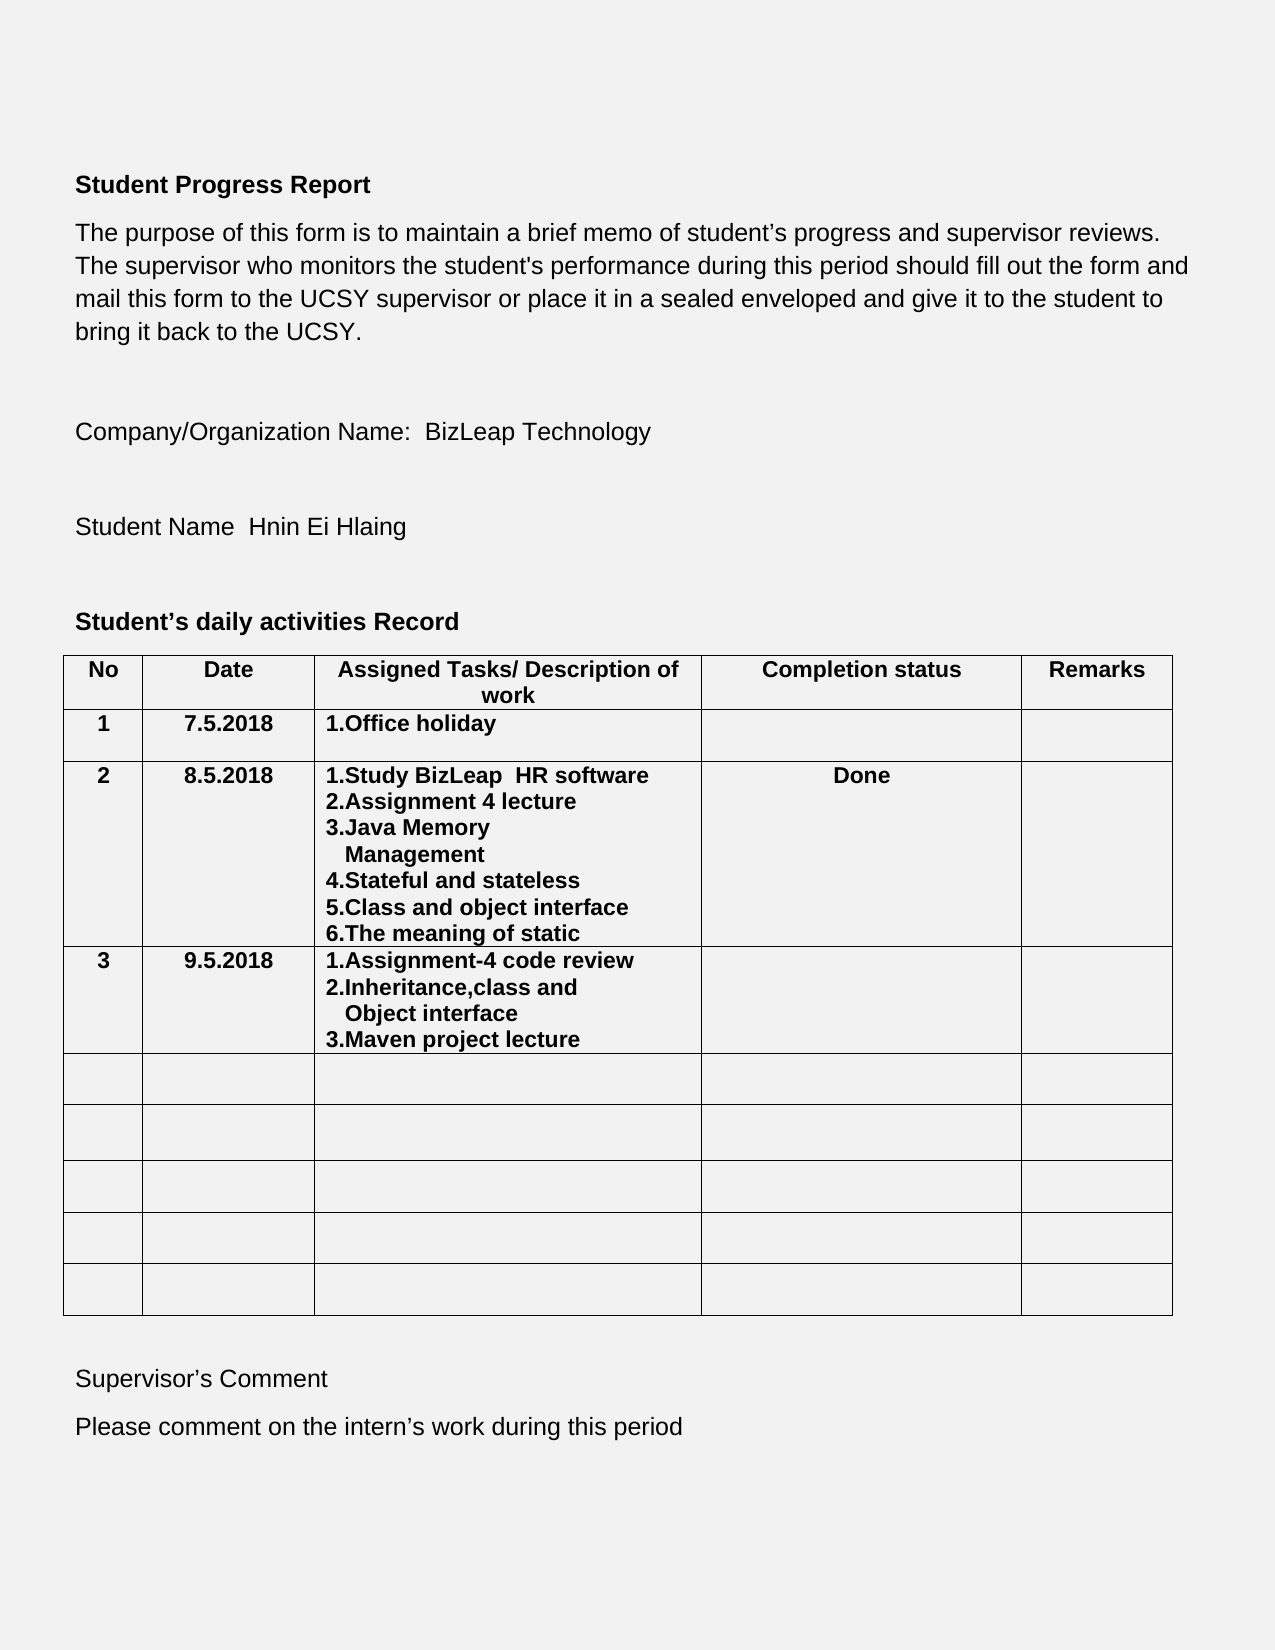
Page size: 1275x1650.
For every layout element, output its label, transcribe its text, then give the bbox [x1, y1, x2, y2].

table_cell [1022, 762, 1172, 946]
text Company/Organization Name: BizLeap Technology [75, 417, 1200, 445]
table_cell [702, 1161, 1021, 1212]
table_cell 2 [64, 762, 142, 946]
table_cell [315, 1161, 701, 1212]
table_cell [143, 1161, 314, 1212]
table_cell [702, 710, 1021, 761]
table_cell [702, 1054, 1021, 1104]
text Please comment on the intern’s work during this period [75, 1412, 1200, 1440]
table_header Assigned Tasks/ Description of work [315, 656, 701, 709]
table_cell 1 [64, 710, 142, 761]
table_cell [702, 1264, 1021, 1315]
table_header No [64, 656, 142, 709]
table_cell Done [702, 762, 1021, 946]
table_cell [1022, 1054, 1172, 1104]
table_cell [64, 1213, 142, 1263]
table_cell 1.Study BizLeap HR software 2.Assignment 4 lecture 3.Java Memory Management 4.Stateful and stateless 5.Class and object interface 6.The meaning of static [315, 762, 701, 946]
table_cell 1.Office holiday [315, 710, 701, 761]
table_cell [143, 1105, 314, 1160]
table_cell 7.5.2018 [143, 710, 314, 761]
table_cell 3 [64, 947, 142, 1053]
table_header Date [143, 656, 314, 709]
text Student Progress Report [75, 170, 1200, 199]
table_cell [702, 1213, 1021, 1263]
table_cell [702, 1105, 1021, 1160]
text The purpose of this form is to maintain a brief memo of student’s progress and supervisor reviews. The supervisor who monitors the student's performance during this period should fill out the form and mail this form to the UCSY supervisor or place it in a sealed enveloped and give it to the student to bring it back to the UCSY. [75, 218, 1200, 346]
table_header Remarks [1022, 656, 1172, 709]
table_cell [1022, 947, 1172, 1053]
table_cell [64, 1161, 142, 1212]
table_cell [1022, 710, 1172, 761]
table_cell [143, 1213, 314, 1263]
text Supervisor’s Comment [75, 1364, 1200, 1393]
text Student Name Hnin Ei Hlaing [75, 512, 1200, 541]
table_cell [315, 1105, 701, 1160]
table_cell [315, 1213, 701, 1263]
table_cell [143, 1054, 314, 1104]
table_cell [64, 1054, 142, 1104]
table_cell 9.5.2018 [143, 947, 314, 1053]
table_cell [1022, 1264, 1172, 1315]
table_cell [1022, 1105, 1172, 1160]
table_cell [1022, 1213, 1172, 1263]
table_cell 8.5.2018 [143, 762, 314, 946]
text Student’s daily activities Record [75, 607, 1200, 636]
table_cell [64, 1105, 142, 1160]
table_cell [315, 1054, 701, 1104]
table_cell [143, 1264, 314, 1315]
table_cell 1.Assignment-4 code review 2.Inheritance,class and Object interface 3.Maven project lecture [315, 947, 701, 1053]
table_cell [1022, 1161, 1172, 1212]
table_cell [315, 1264, 701, 1315]
table_header Completion status [702, 656, 1021, 709]
table_cell [702, 947, 1021, 1053]
table_cell [64, 1264, 142, 1315]
